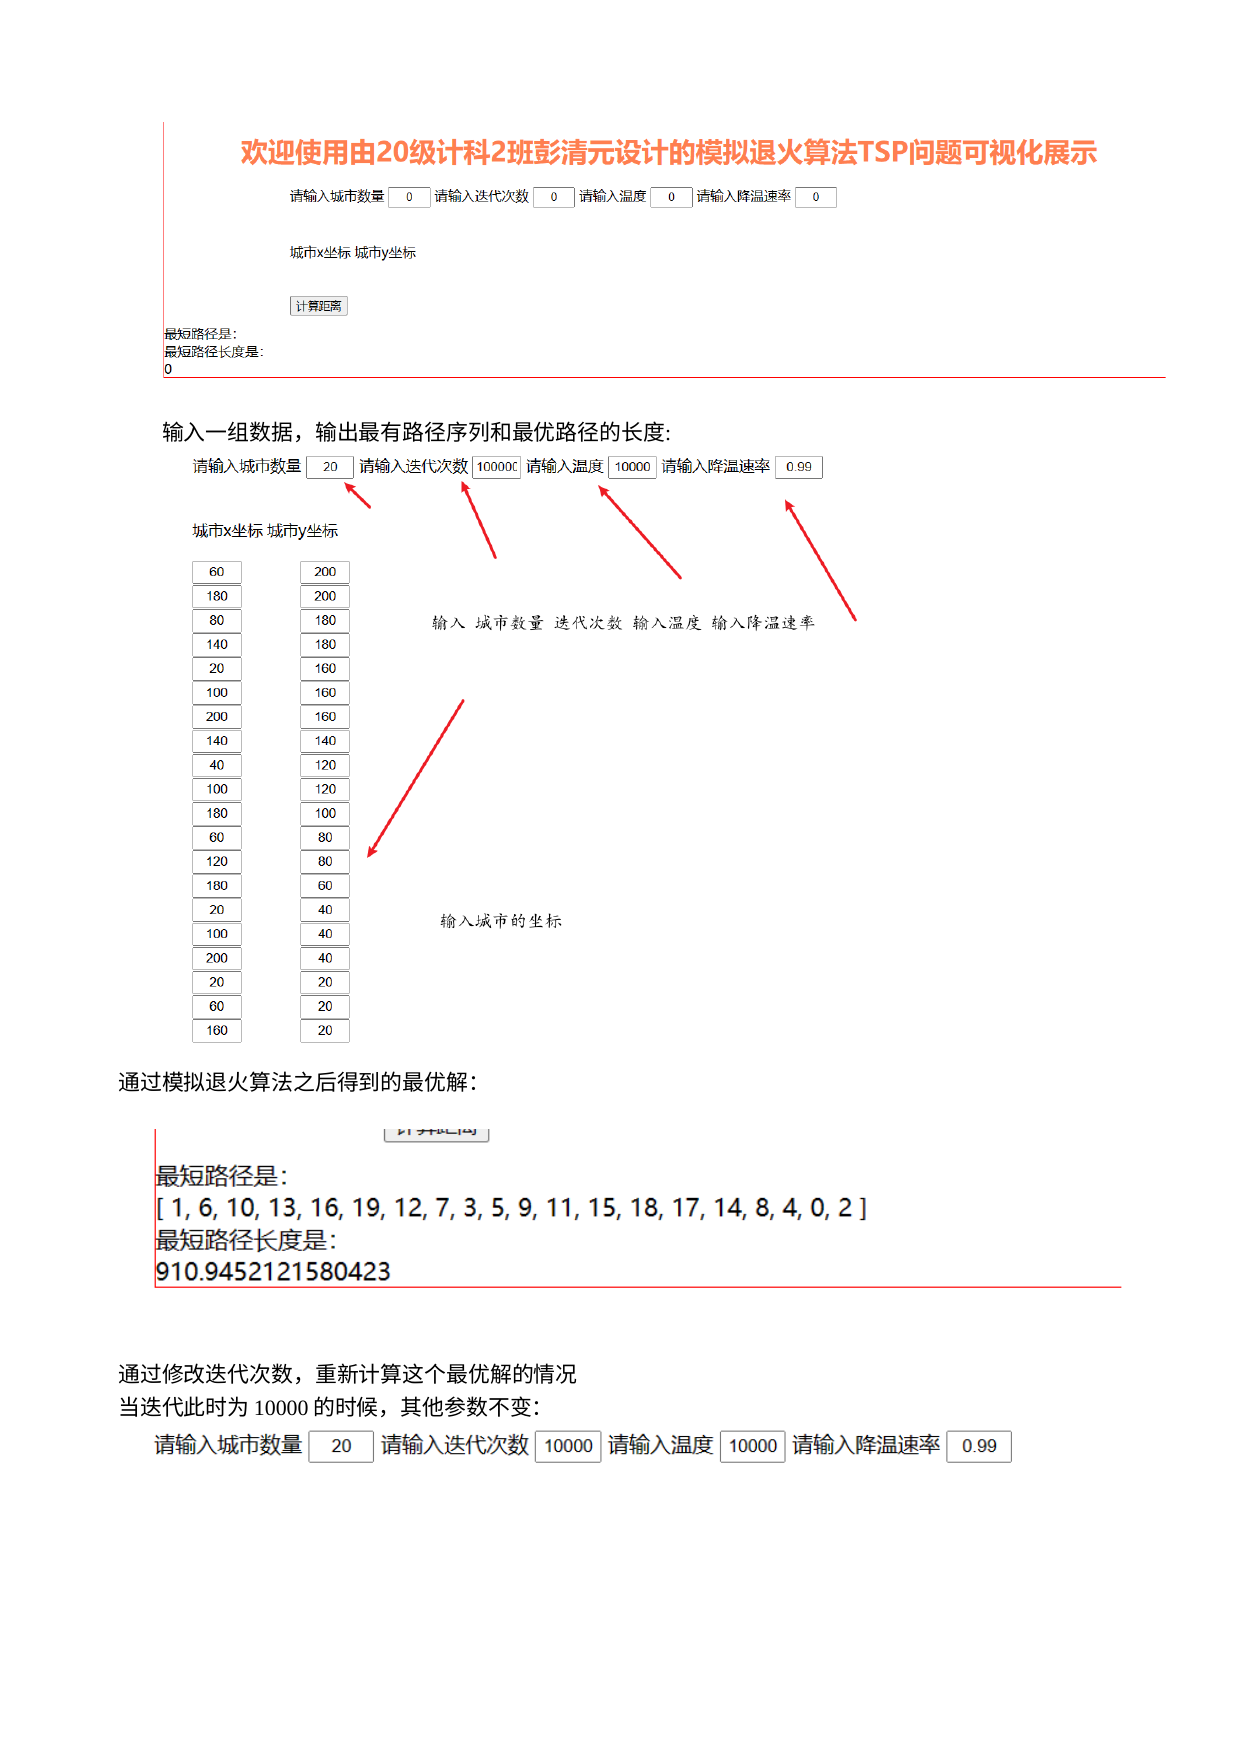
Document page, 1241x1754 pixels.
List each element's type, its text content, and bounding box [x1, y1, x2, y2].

picture [118, 1422, 1122, 1495]
text 输入一组数据，输出最有路径序列和最优路径的长度: [118, 414, 1122, 447]
picture [161, 447, 1166, 1057]
text 通过模拟退火算法之后得到的最优解： [118, 1064, 1122, 1097]
picture [118, 1129, 1122, 1304]
text 当迭代此时为10000的时候，其他参数不变： [118, 1389, 1122, 1422]
picture [161, 122, 1166, 379]
text 通过修改迭代次数，重新计算这个最优解的情况 [118, 1357, 1122, 1389]
